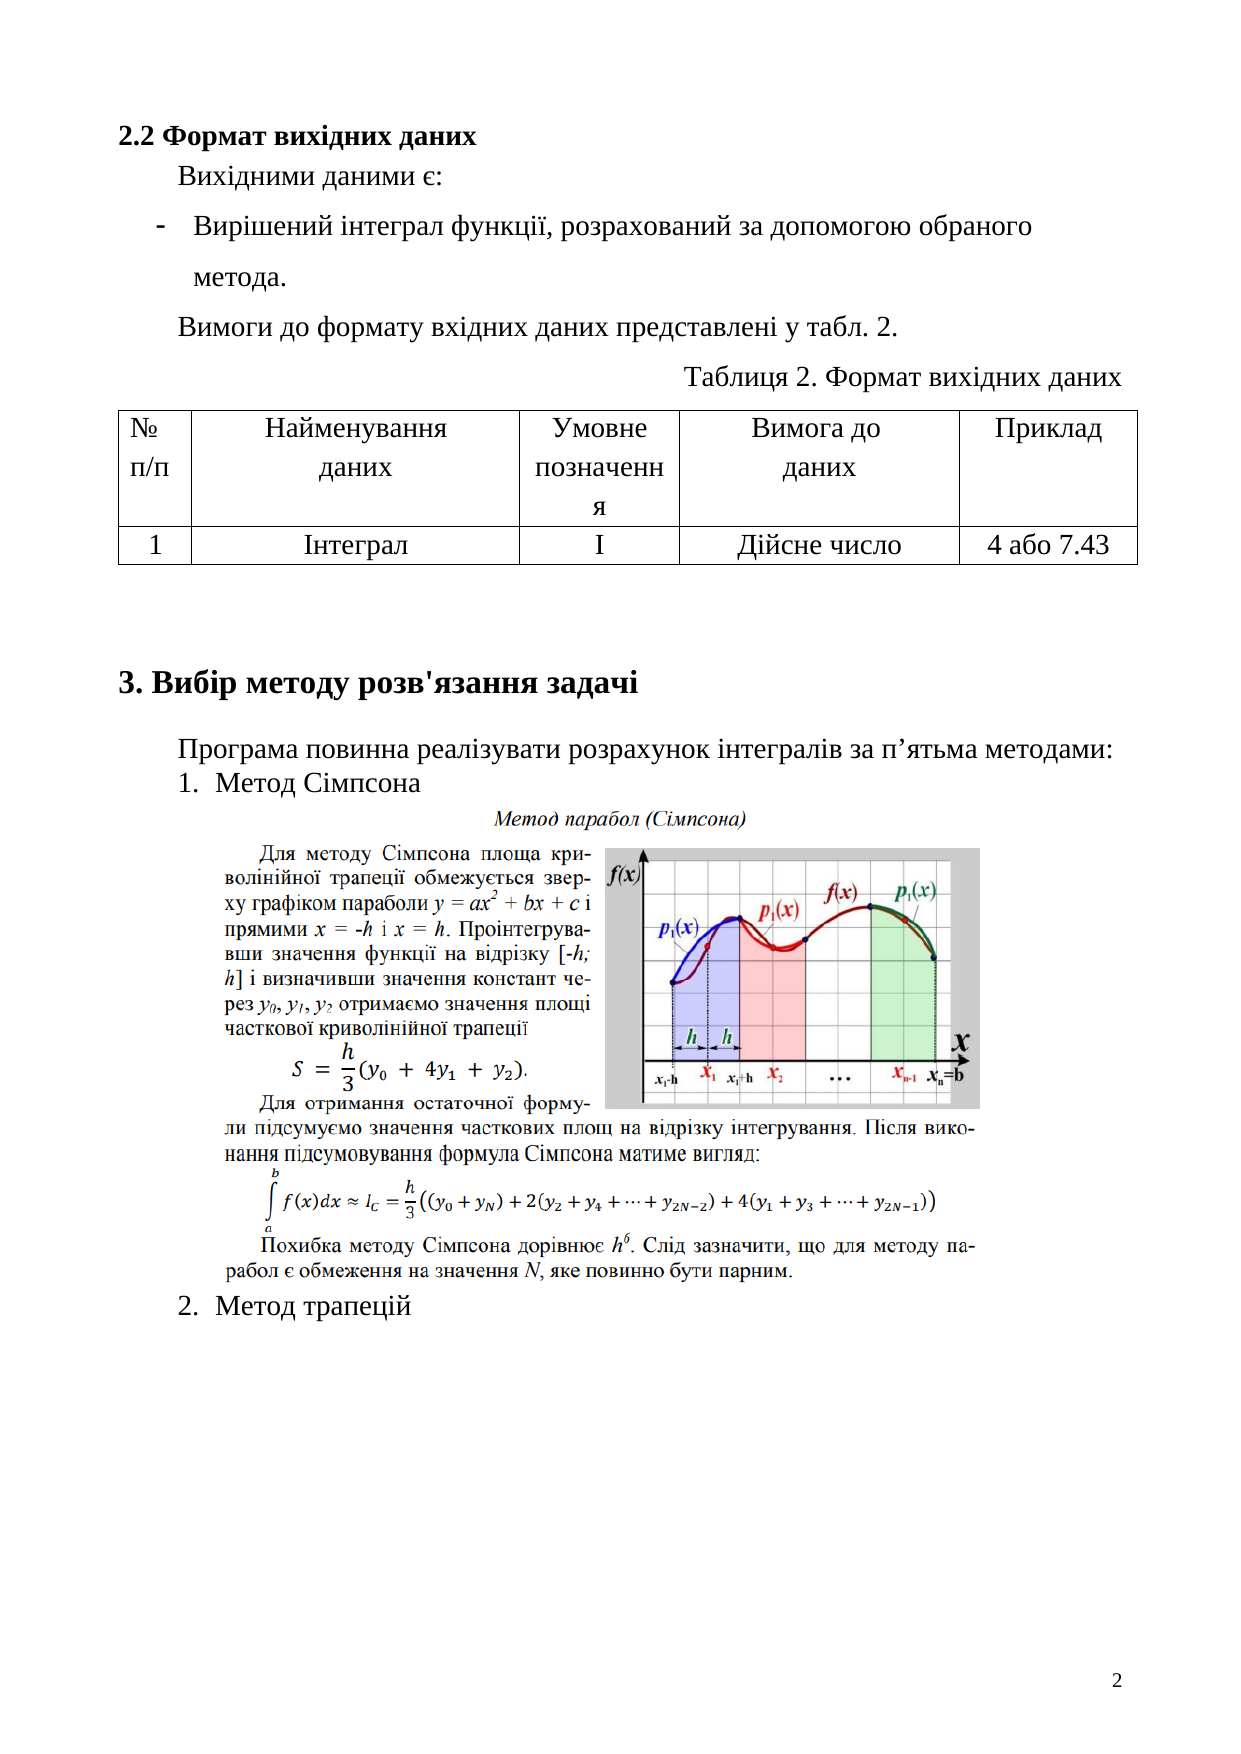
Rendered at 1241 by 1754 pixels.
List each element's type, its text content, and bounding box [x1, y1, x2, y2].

table_header № п/п [119, 411, 191, 526]
table_header Найменування даних [192, 411, 519, 526]
table_header Вимога до даних [680, 411, 959, 526]
table_cell 1 [119, 527, 191, 564]
table_cell Дійсне число [680, 527, 959, 564]
subtitle 2.2 Формат вихідних даних [118, 118, 1122, 152]
table_header Умовне позначення [520, 411, 679, 526]
table_cell I [520, 527, 679, 564]
text Програма повинна реалізувати розрахунок інтегралів за п’ятьма методами: [118, 731, 1122, 765]
text Вимоги до формату вхідних даних представлені у табл. 2. [118, 309, 1122, 342]
list Вирішений інтеграл функції, розрахований за допомогою обраного метода. [156, 208, 1122, 292]
picture [214, 798, 994, 1288]
subtitle 3. Вибір методу розв'язання задачі [118, 663, 1122, 701]
text Таблиця 2. Формат вихідних даних [118, 359, 1122, 393]
table_cell 4 або 7.43 [960, 527, 1137, 564]
list Метод трапецій [177, 1288, 1122, 1321]
table_header Приклад [960, 411, 1137, 526]
table_cell Інтеграл [192, 527, 519, 564]
text Вихідними даними є: [118, 158, 1122, 191]
